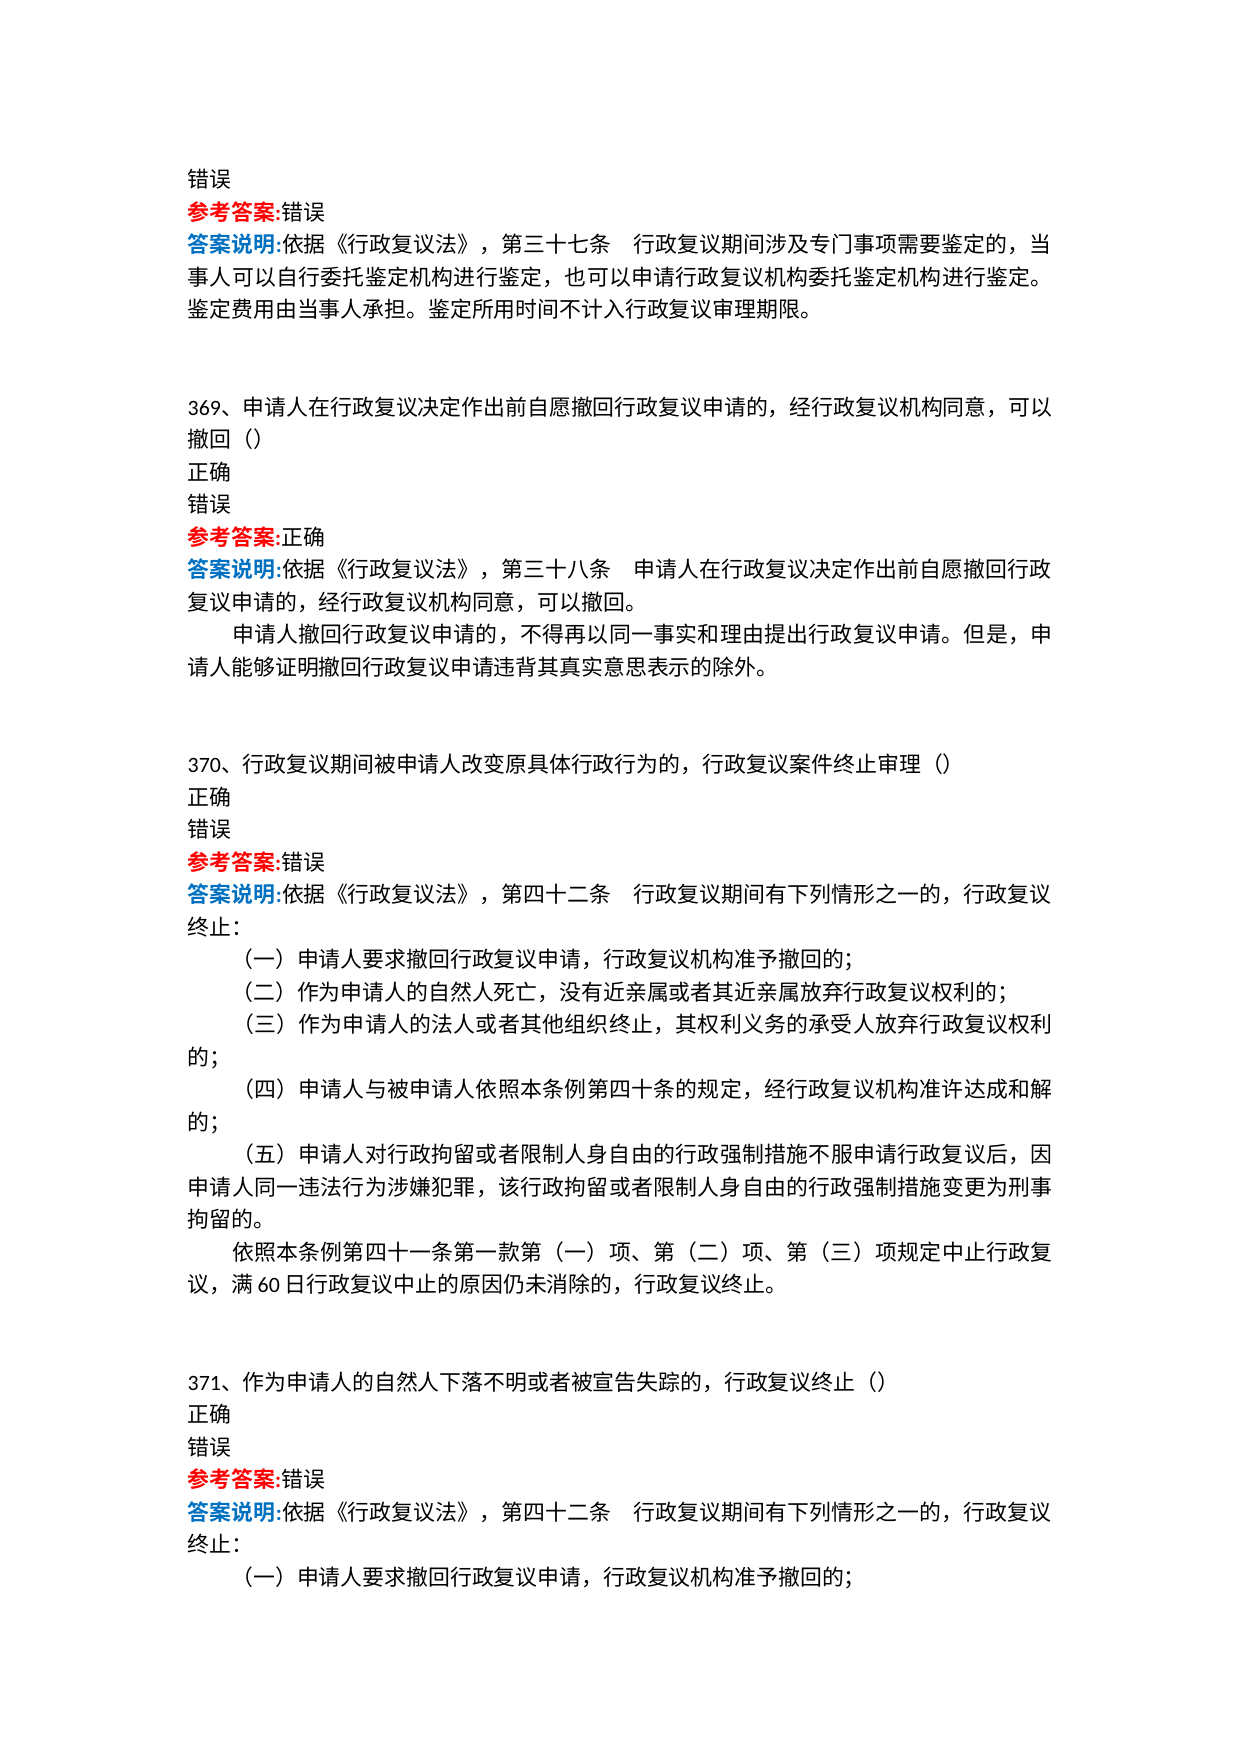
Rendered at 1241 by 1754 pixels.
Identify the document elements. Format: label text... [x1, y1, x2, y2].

text （五）申请人对行政拘留或者限制人身自由的行政强制措施不服申请行政复议后，因申请人同一违法行为涉嫌犯罪，该行政拘留或者限制人身自由的行政强制措施变更为刑事拘留的。 [187, 1137, 1053, 1234]
text 错误 [187, 162, 1053, 194]
text （三）作为申请人的法人或者其他组织终止，其权利义务的承受人放弃行政复议权利的； [187, 1007, 1053, 1072]
text （四）申请人与被申请人依照本条例第四十条的规定，经行政复议机构准许达成和解的； [187, 1072, 1053, 1137]
text 依照本条例第四十一条第一款第（一）项、第（二）项、第（三）项规定中止行政复议，满60日行政复议中止的原因仍未消除的，行政复议终止。 [187, 1234, 1053, 1299]
text 371、作为申请人的自然人下落不明或者被宣告失踪的，行政复议终止（） [187, 1364, 1053, 1397]
text 申请人撤回行政复议申请的，不得再以同一事实和理由提出行政复议申请。但是，申请人能够证明撤回行政复议申请违背其真实意思表示的除外。 [187, 617, 1053, 682]
text 369、申请人在行政复议决定作出前自愿撤回行政复议申请的，经行政复议机构同意，可以撤回（） [187, 389, 1053, 454]
text （二）作为申请人的自然人死亡，没有近亲属或者其近亲属放弃行政复议权利的； [187, 974, 1053, 1007]
text 参考答案:错误 [187, 1462, 1053, 1494]
text 答案说明:依据《行政复议法》，第三十八条 申请人在行政复议决定作出前自愿撤回行政复议申请的，经行政复议机构同意，可以撤回。 [187, 552, 1053, 617]
text 正确 [187, 779, 1053, 812]
text 参考答案:错误 [187, 844, 1053, 877]
text 错误 [187, 1429, 1053, 1462]
text 正确 [187, 454, 1053, 487]
text 参考答案:正确 [187, 519, 1053, 552]
text 370、行政复议期间被申请人改变原具体行政行为的，行政复议案件终止审理（） [187, 747, 1053, 779]
text （一）申请人要求撤回行政复议申请，行政复议机构准予撤回的； [187, 942, 1053, 974]
text 正确 [187, 1397, 1053, 1429]
text 参考答案:错误 [187, 194, 1053, 227]
text 答案说明:依据《行政复议法》，第三十七条 行政复议期间涉及专门事项需要鉴定的，当事人可以自行委托鉴定机构进行鉴定，也可以申请行政复议机构委托鉴定机构进行鉴定。鉴定费用由当事人承担。鉴定所用时间不计入行政复议审理期限。 [187, 227, 1053, 324]
text （一）申请人要求撤回行政复议申请，行政复议机构准予撤回的； [187, 1559, 1053, 1592]
text 错误 [187, 487, 1053, 519]
text 答案说明:依据《行政复议法》，第四十二条 行政复议期间有下列情形之一的，行政复议终止： [187, 877, 1053, 942]
text 错误 [187, 812, 1053, 844]
text 答案说明:依据《行政复议法》，第四十二条 行政复议期间有下列情形之一的，行政复议终止： [187, 1494, 1053, 1559]
